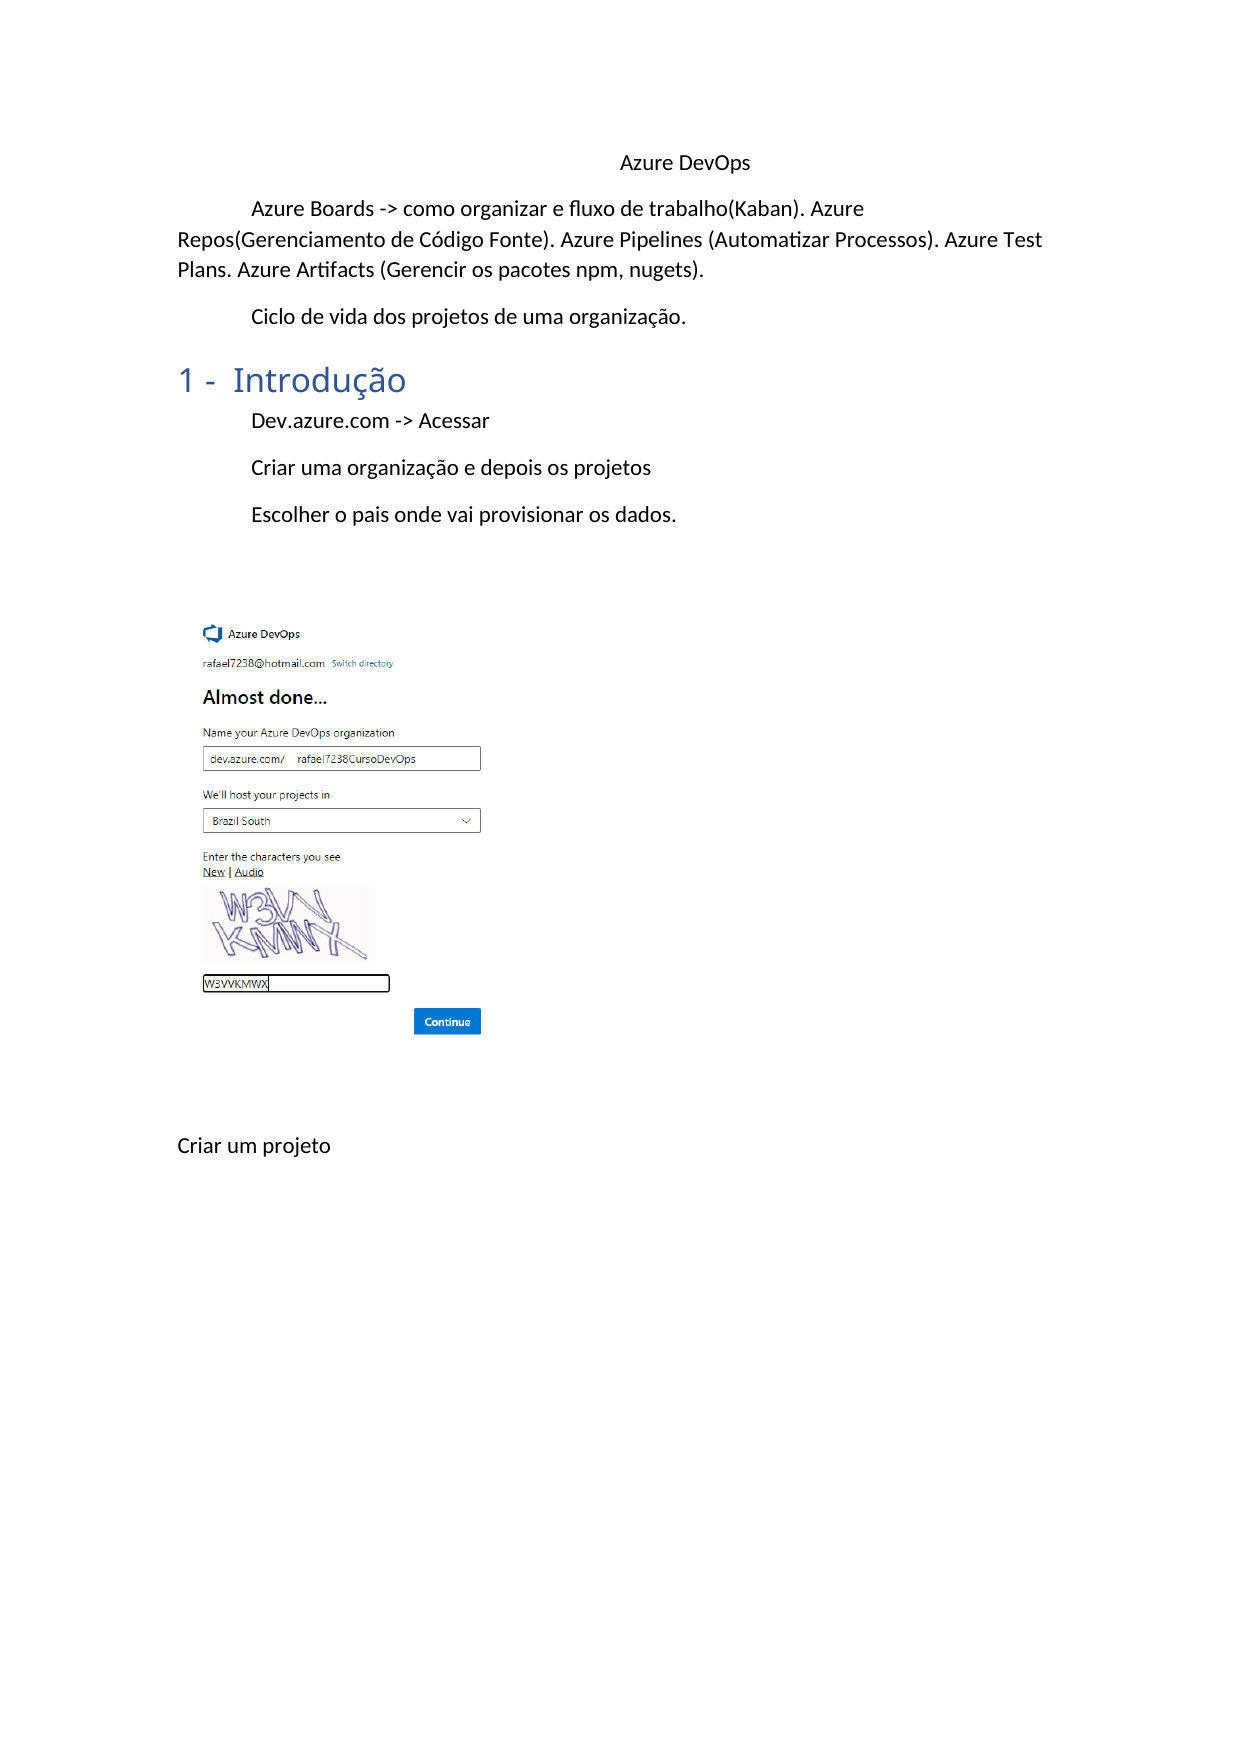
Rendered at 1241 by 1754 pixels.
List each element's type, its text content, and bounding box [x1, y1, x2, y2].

text Dev.azure.com -> Acessar [177, 406, 1063, 434]
text Ciclo de vida dos projetos de uma organização. [177, 302, 1063, 330]
text Azure Boards -> como organizar e fluxo de trabalho(Kaban). Azure Repos(Gerenciamento de Código Fonte). Azure Pipelines (Automatizar Processos). Azure Test Plans. Azure Artifacts (Gerencir os pacotes npm, nugets). [177, 194, 1063, 283]
text Criar um projeto [177, 1131, 1063, 1159]
text Azure DevOps [177, 148, 1063, 176]
subtitle 1 - Introdução [177, 357, 1063, 402]
text Escolher o pais onde vai provisionar os dados. [177, 500, 1063, 528]
text Criar uma organização e depois os projetos [177, 453, 1063, 481]
picture [177, 593, 489, 1066]
